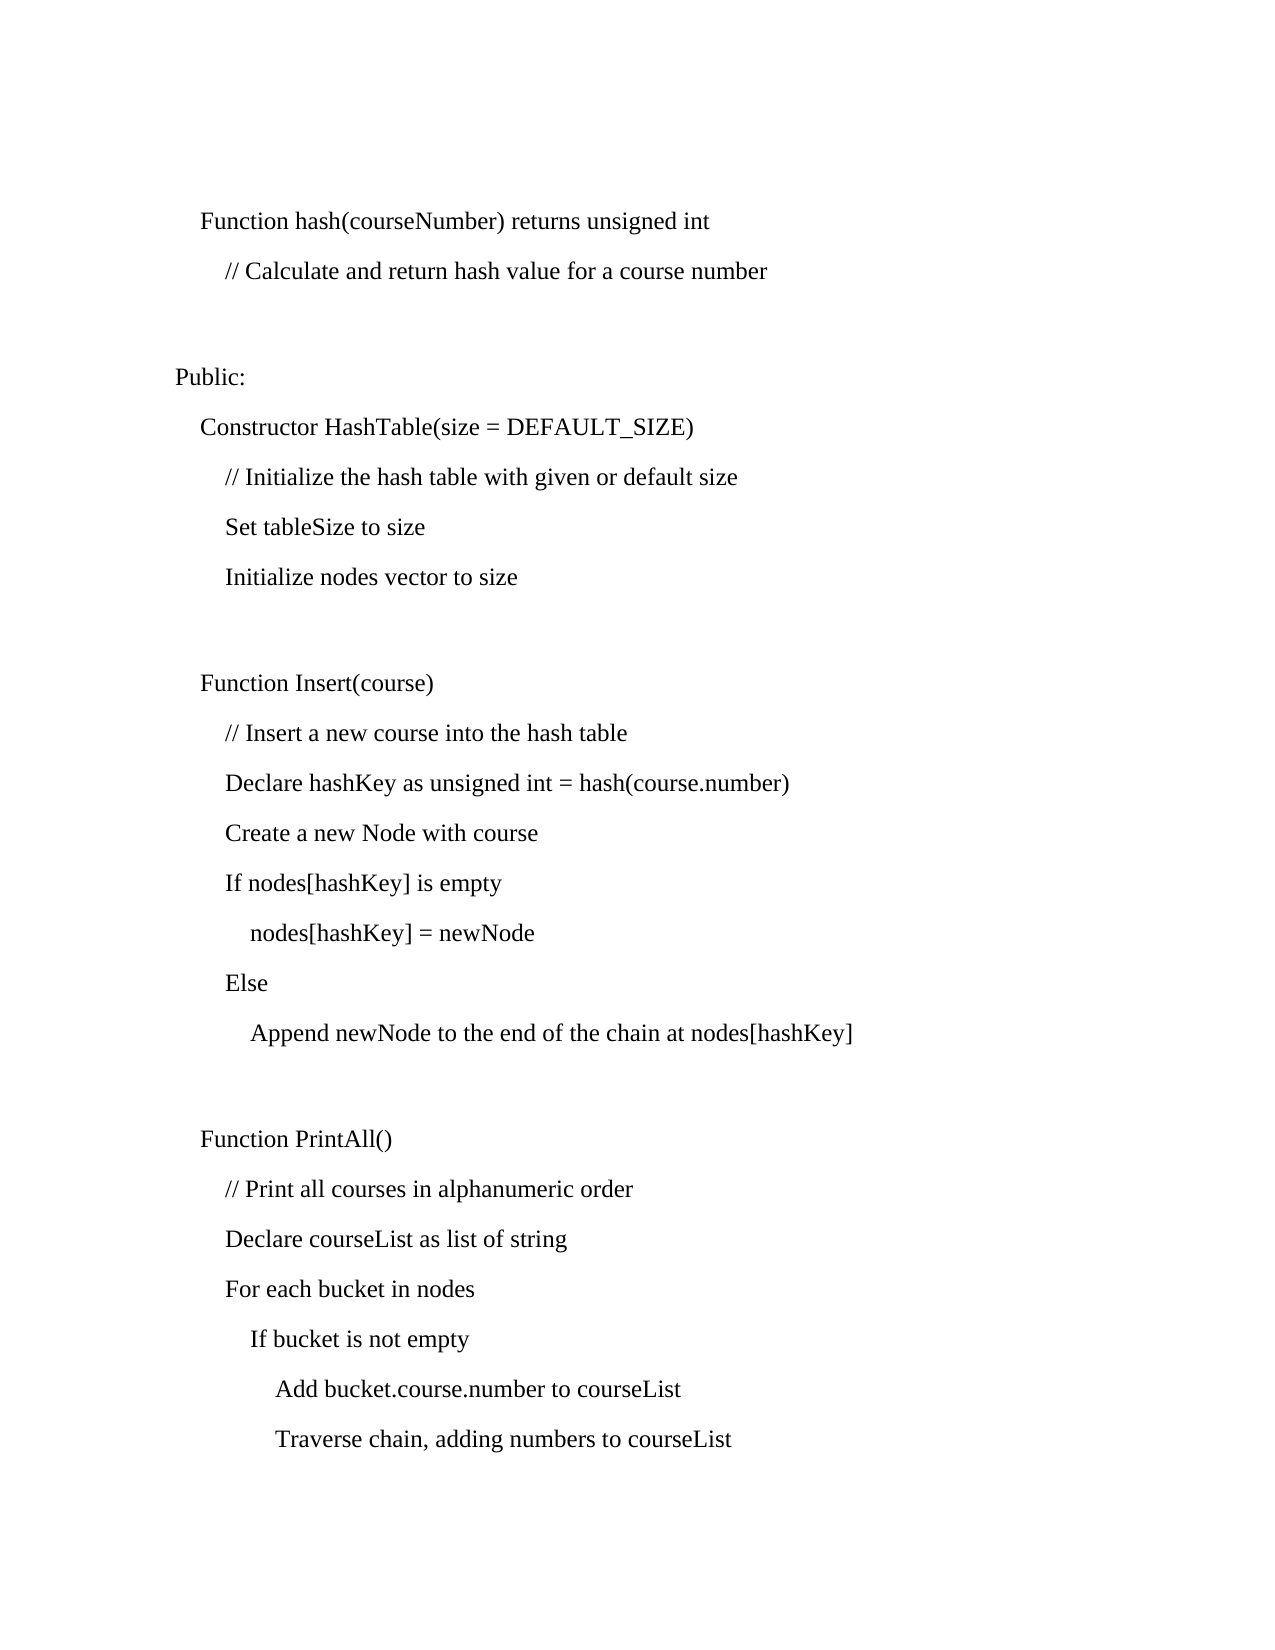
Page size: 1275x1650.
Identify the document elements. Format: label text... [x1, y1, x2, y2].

text Declare courseList as list of string [150, 1224, 1125, 1253]
text Append newNode to the end of the chain at nodes[hashKey] [150, 1018, 1125, 1047]
text Add bucket.course.number to courseList [150, 1374, 1125, 1403]
text Declare hashKey as unsigned int = hash(course.number) [150, 768, 1125, 797]
text // Print all courses in alphanumeric order [150, 1174, 1125, 1203]
text // Initialize the hash table with given or default size [150, 462, 1125, 491]
text Else [150, 968, 1125, 997]
text [hashKey] is empty [150, 868, 1125, 897]
text // Calculate and return course number [150, 256, 1125, 285]
text nodes [150, 1274, 1125, 1303]
text // [150, 718, 1125, 747]
text Traverse chain, adding numbers to courseList [150, 1424, 1125, 1453]
text (courseNumber) [150, 206, 1125, 235]
text Function Insert(course) [150, 668, 1125, 697]
text (size = DEFAULT_SIZE) [150, 412, 1125, 441]
text Function PrintAll() [150, 1124, 1125, 1153]
text nodes[hashKey] = newNode [150, 918, 1125, 947]
text course [150, 818, 1125, 847]
